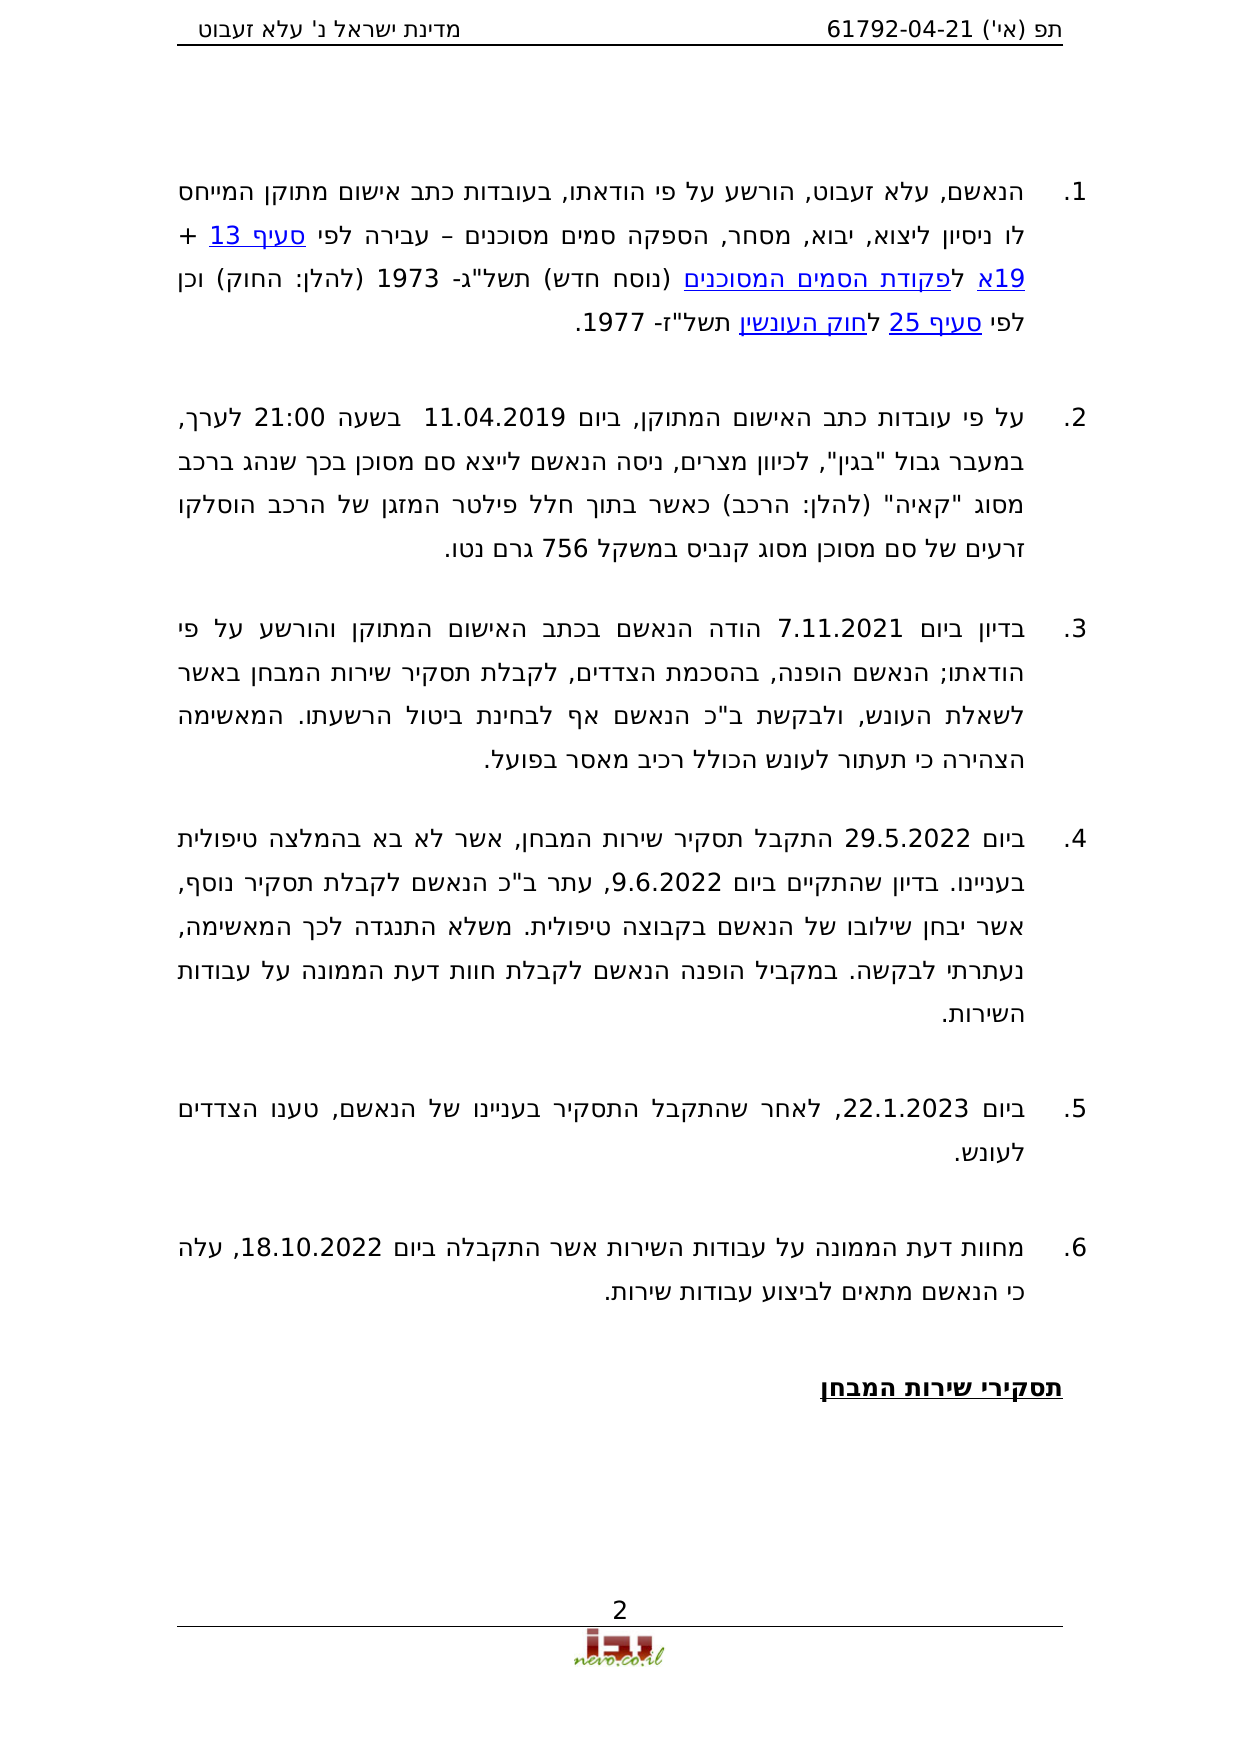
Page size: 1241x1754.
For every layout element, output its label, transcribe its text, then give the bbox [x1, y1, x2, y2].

text תסקירי שירות המבחן [177, 1373, 1063, 1402]
list ביום 22.1.2023, לאחר שהתקבל התסקיר בעניינו של הנאשם, טענו הצדדים לעונש. [177, 1094, 1063, 1167]
picture [574, 1628, 666, 1667]
list הנאשם, עלא זעבוט, הורשע על פי הודאתו, בעובדות כתב אישום מתוקן המייחס לו ניסיון ליצוא, יבוא, מסחר, הספקה סמים מסוכנים – עבירה לפי סעיף 13 + 19א לפקודת הסמים המסוכנים (נוסח חדש) תשל"ג- 1973 (להלן: החוק) וכן לפי סעיף 25 לחוק העונשין תשל"ז- 1977. [177, 177, 1063, 338]
list מחוות דעת הממונה על עבודות השירות אשר התקבלה ביום 18.10.2022, עלה כי הנאשם מתאים לביצוע עבודות שירות. [177, 1233, 1063, 1306]
list על פי עובדות כתב האישום המתוקן, ביום 11.04.2019 בשעה 21:00 לערך, במעבר גבול "בגין", לכיוון מצרים, ניסה הנאשם לייצא סם מסוכן בכך שנהג ברכב מסוג "קאיה" (להלן: הרכב) כאשר בתוך חלל פילטר המזגן של הרכב הוסלקו זרעים של סם מסוכן מסוג קנביס במשקל 756 גרם נטו. [177, 403, 1063, 564]
list ביום 29.5.2022 התקבל תסקיר שירות המבחן, אשר לא בא בהמלצה טיפולית בעניינו. בדיון שהתקיים ביום 9.6.2022, עתר ב"כ הנאשם לקבלת תסקיר נוסף, אשר יבחן שילובו של הנאשם בקבוצה טיפולית. משלא התנגדה לכך המאשימה, נעתרתי לבקשה. במקביל הופנה הנאשם לקבלת חוות דעת הממונה על עבודות השירות. [177, 825, 1063, 1029]
list בדיון ביום 7.11.2021 הודה הנאשם בכתב האישום המתוקן והורשע על פי הודאתו; הנאשם הופנה, בהסכמת הצדדים, לקבלת תסקיר שירות המבחן באשר לשאלת העונש, ולבקשת ב"כ הנאשם אף לבחינת ביטול הרשעתו. המאשימה הצהירה כי תעתור לעונש הכולל רכיב מאסר בפועל. [177, 614, 1063, 774]
